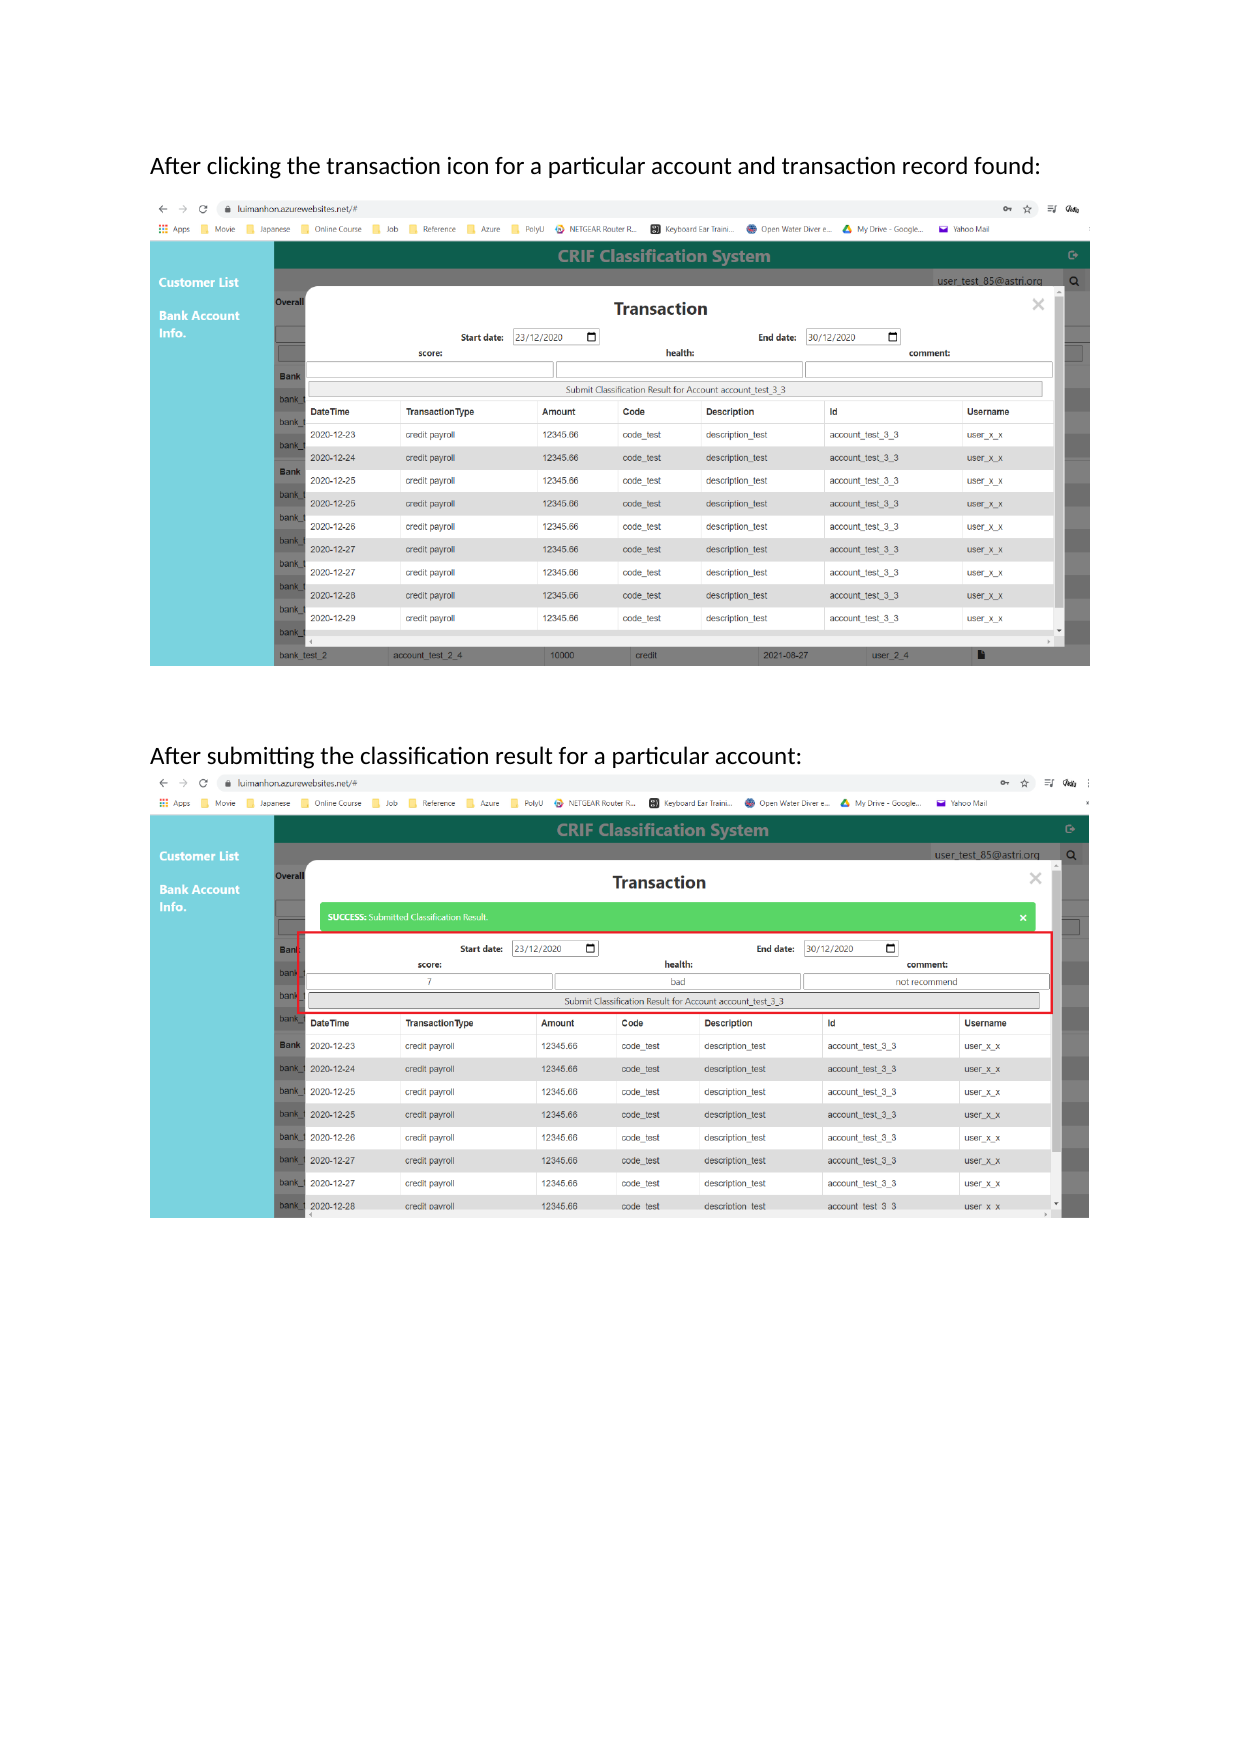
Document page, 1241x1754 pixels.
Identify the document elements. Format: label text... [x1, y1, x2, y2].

picture [150, 772, 1089, 1218]
picture [150, 199, 1090, 666]
text After clicking the transaction icon for a particular account and transaction record found: [150, 150, 1090, 181]
